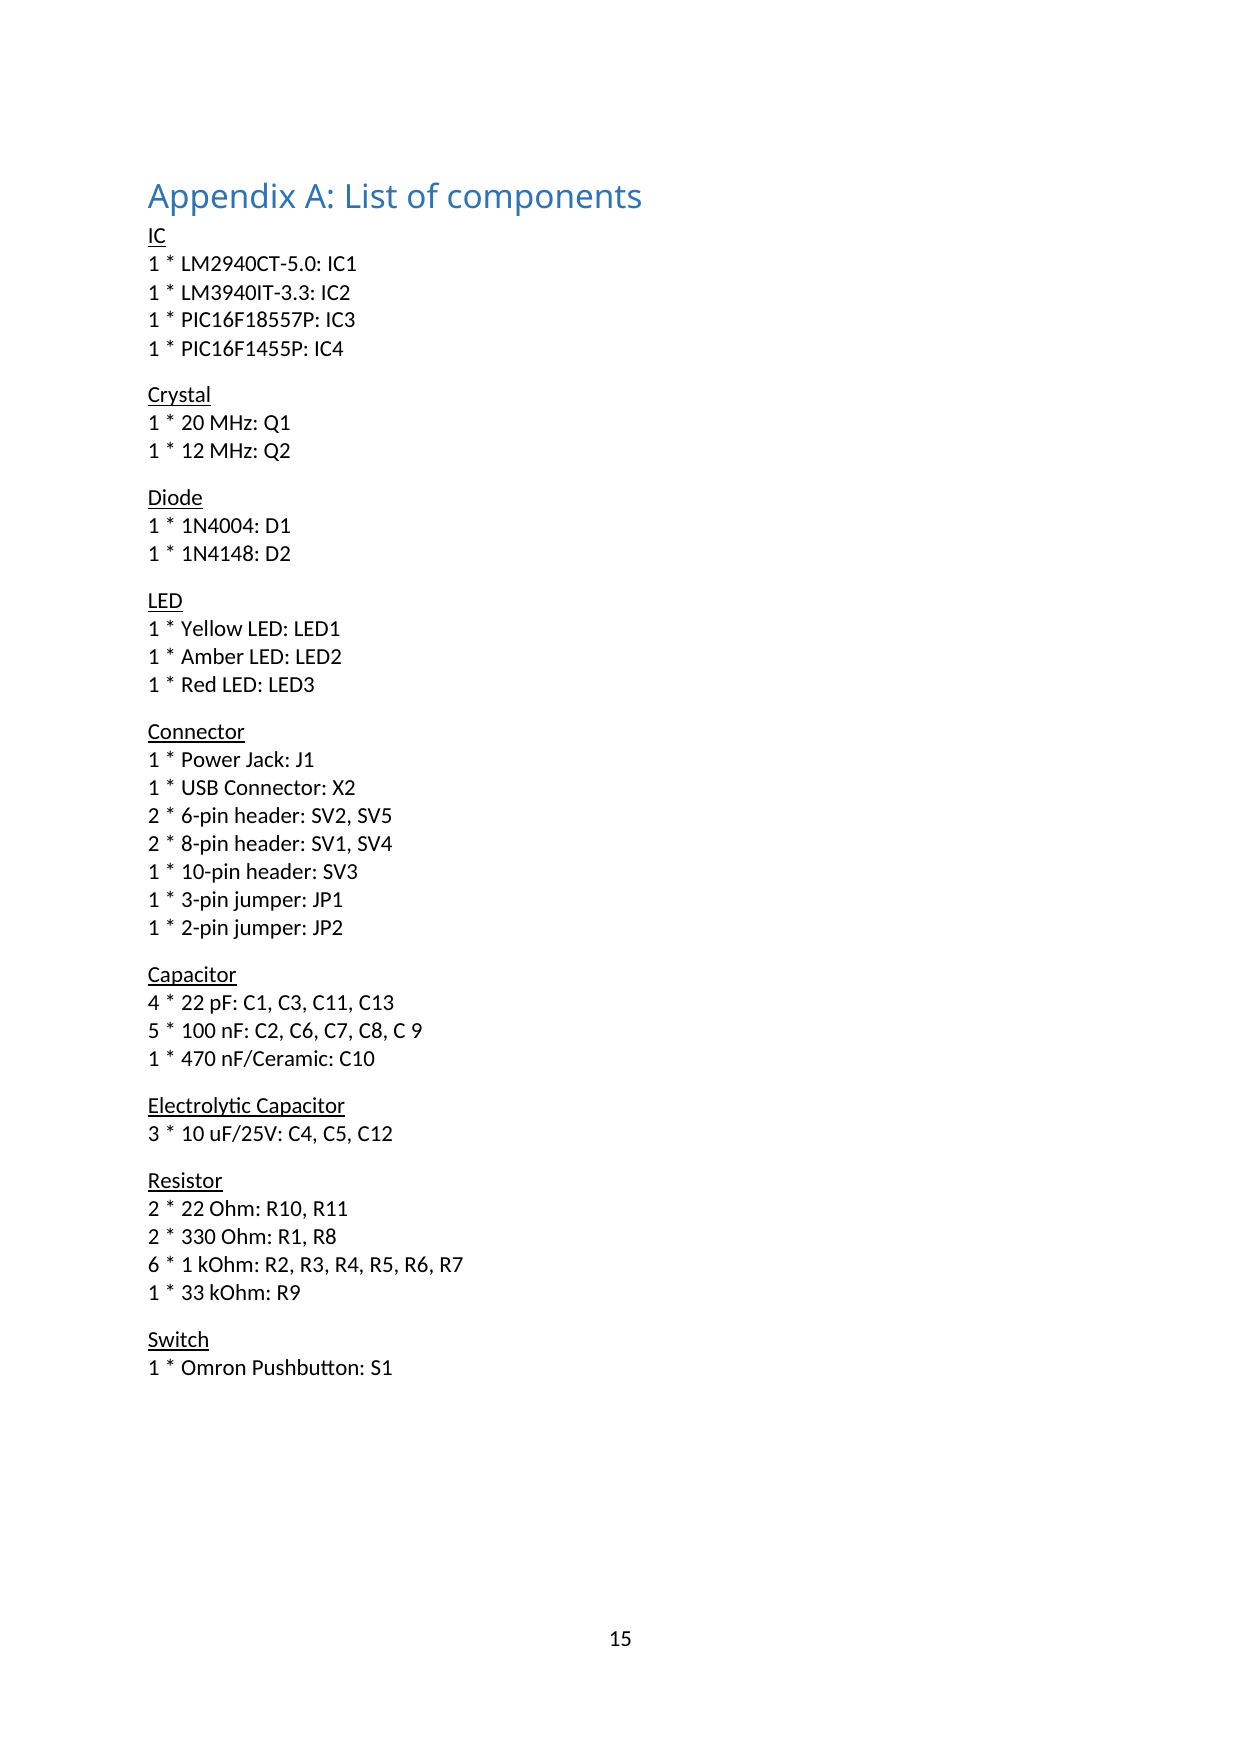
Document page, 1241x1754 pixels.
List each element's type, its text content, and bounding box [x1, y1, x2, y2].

text 3 * 10 uF/25V: C4, C5, C12 [148, 1119, 1093, 1147]
text 1 * 1N4004: D1 [148, 511, 1093, 539]
text 1 * 20 MHz: Q1 [148, 408, 1093, 437]
text Crystal [148, 381, 1093, 408]
subtitle Appendix A: List of components [148, 173, 1093, 218]
text 1 * PIC16F18557P: IC3 [148, 306, 1093, 334]
text IC [148, 222, 1093, 249]
text 1 * USB Connector: X2 [148, 773, 1093, 801]
text Electrolytic Capacitor [148, 1091, 1093, 1119]
text 1 * Omron Pushbutton: S1 [148, 1353, 1093, 1381]
text 1 * Red LED: LED3 [148, 670, 1093, 698]
text 2 * 6-pin header: SV2, SV5 [148, 801, 1093, 829]
text 1 * 33 kOhm: R9 [148, 1278, 1093, 1306]
text 1 * LM2940CT-5.0: IC1 [148, 249, 1093, 278]
text Capacitor [148, 960, 1093, 988]
text 1 * 1N4148: D2 [148, 539, 1093, 567]
text 4 * 22 pF: C1, C3, C11, C13 [148, 988, 1093, 1016]
text 2 * 330 Ohm: R1, R8 [148, 1222, 1093, 1250]
text 5 * 100 nF: C2, C6, C7, C8, C 9 [148, 1016, 1093, 1044]
text 1 * 2-pin jumper: JP2 [148, 913, 1093, 941]
text 1 * Amber LED: LED2 [148, 642, 1093, 670]
text 1 * LM3940IT-3.3: IC2 [148, 278, 1093, 306]
text LED [148, 586, 1093, 614]
text 1 * 12 MHz: Q2 [148, 437, 1093, 464]
text Diode [148, 483, 1093, 511]
text 1 * Yellow LED: LED1 [148, 614, 1093, 642]
text 2 * 22 Ohm: R10, R11 [148, 1194, 1093, 1222]
text Switch [148, 1325, 1093, 1353]
text Connector [148, 717, 1093, 745]
text 1 * Power Jack: J1 [148, 745, 1093, 773]
text 6 * 1 kOhm: R2, R3, R4, R5, R6, R7 [148, 1250, 1093, 1278]
text 2 * 8-pin header: SV1, SV4 [148, 829, 1093, 857]
text 1 * 10-pin header: SV3 [148, 857, 1093, 885]
text 1 * 470 nF/Ceramic: C10 [148, 1044, 1093, 1072]
text 1 * 3-pin jumper: JP1 [148, 885, 1093, 913]
text Resistor [148, 1166, 1093, 1194]
text 1 * PIC16F1455P: IC4 [148, 334, 1093, 362]
